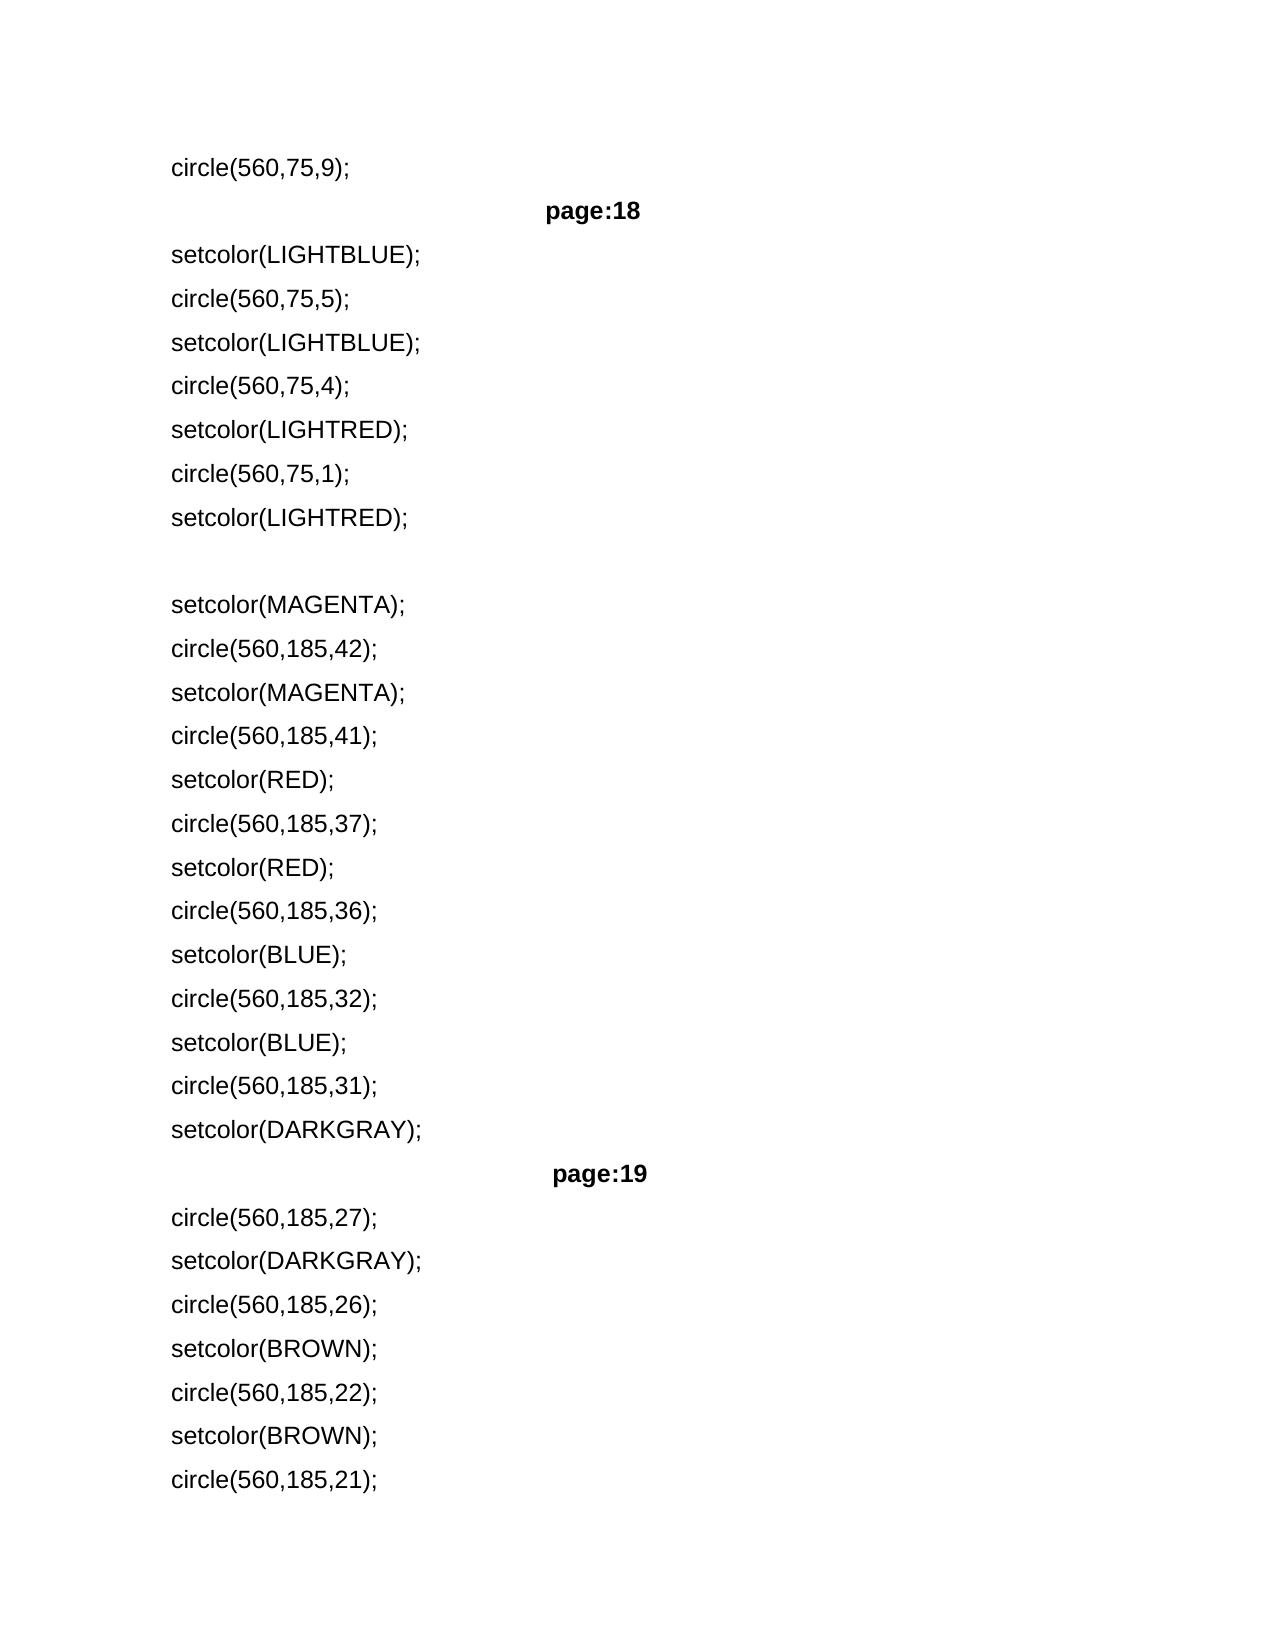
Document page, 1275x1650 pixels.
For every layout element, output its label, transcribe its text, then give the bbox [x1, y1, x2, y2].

text circle(560,75,1); [150, 456, 1125, 487]
text setcolor(BROWN); [150, 1419, 1125, 1450]
text circle(560,185,37); [150, 806, 1125, 837]
text setcolor(RED); [150, 762, 1125, 794]
text circle(560,185,32); [150, 981, 1125, 1012]
text circle(560,75,9); [150, 150, 1125, 181]
text setcolor(BLUE); [150, 1025, 1125, 1056]
text setcolor(BROWN); [150, 1331, 1125, 1362]
text circle(560,185,42); [150, 631, 1125, 662]
text setcolor(MAGENTA); [150, 675, 1125, 706]
text setcolor(BLUE); [150, 937, 1125, 969]
text setcolor(RED); [150, 850, 1125, 881]
text circle(560,185,41); [150, 719, 1125, 750]
text circle(560,75,5); [150, 281, 1125, 312]
text circle(560,185,26); [150, 1287, 1125, 1319]
text circle(560,185,31); [150, 1069, 1125, 1100]
text circle(560,185,21); [150, 1462, 1125, 1494]
text circle(560,185,22); [150, 1375, 1125, 1406]
text setcolor(LIGHTRED); [150, 500, 1125, 531]
text setcolor(LIGHTBLUE); [150, 325, 1125, 356]
text setcolor(DARKGRAY); [150, 1112, 1125, 1144]
text setcolor(LIGHTBLUE); [150, 237, 1125, 269]
text circle(560,185,36); [150, 894, 1125, 925]
text setcolor(LIGHTRED); [150, 412, 1125, 444]
text setcolor(MAGENTA); [150, 587, 1125, 619]
text setcolor(DARKGRAY); [150, 1244, 1125, 1275]
text page:18 [150, 194, 1125, 225]
text circle(560,185,27); [150, 1200, 1125, 1231]
text circle(560,75,4); [150, 369, 1125, 400]
text page:19 [150, 1156, 1125, 1187]
